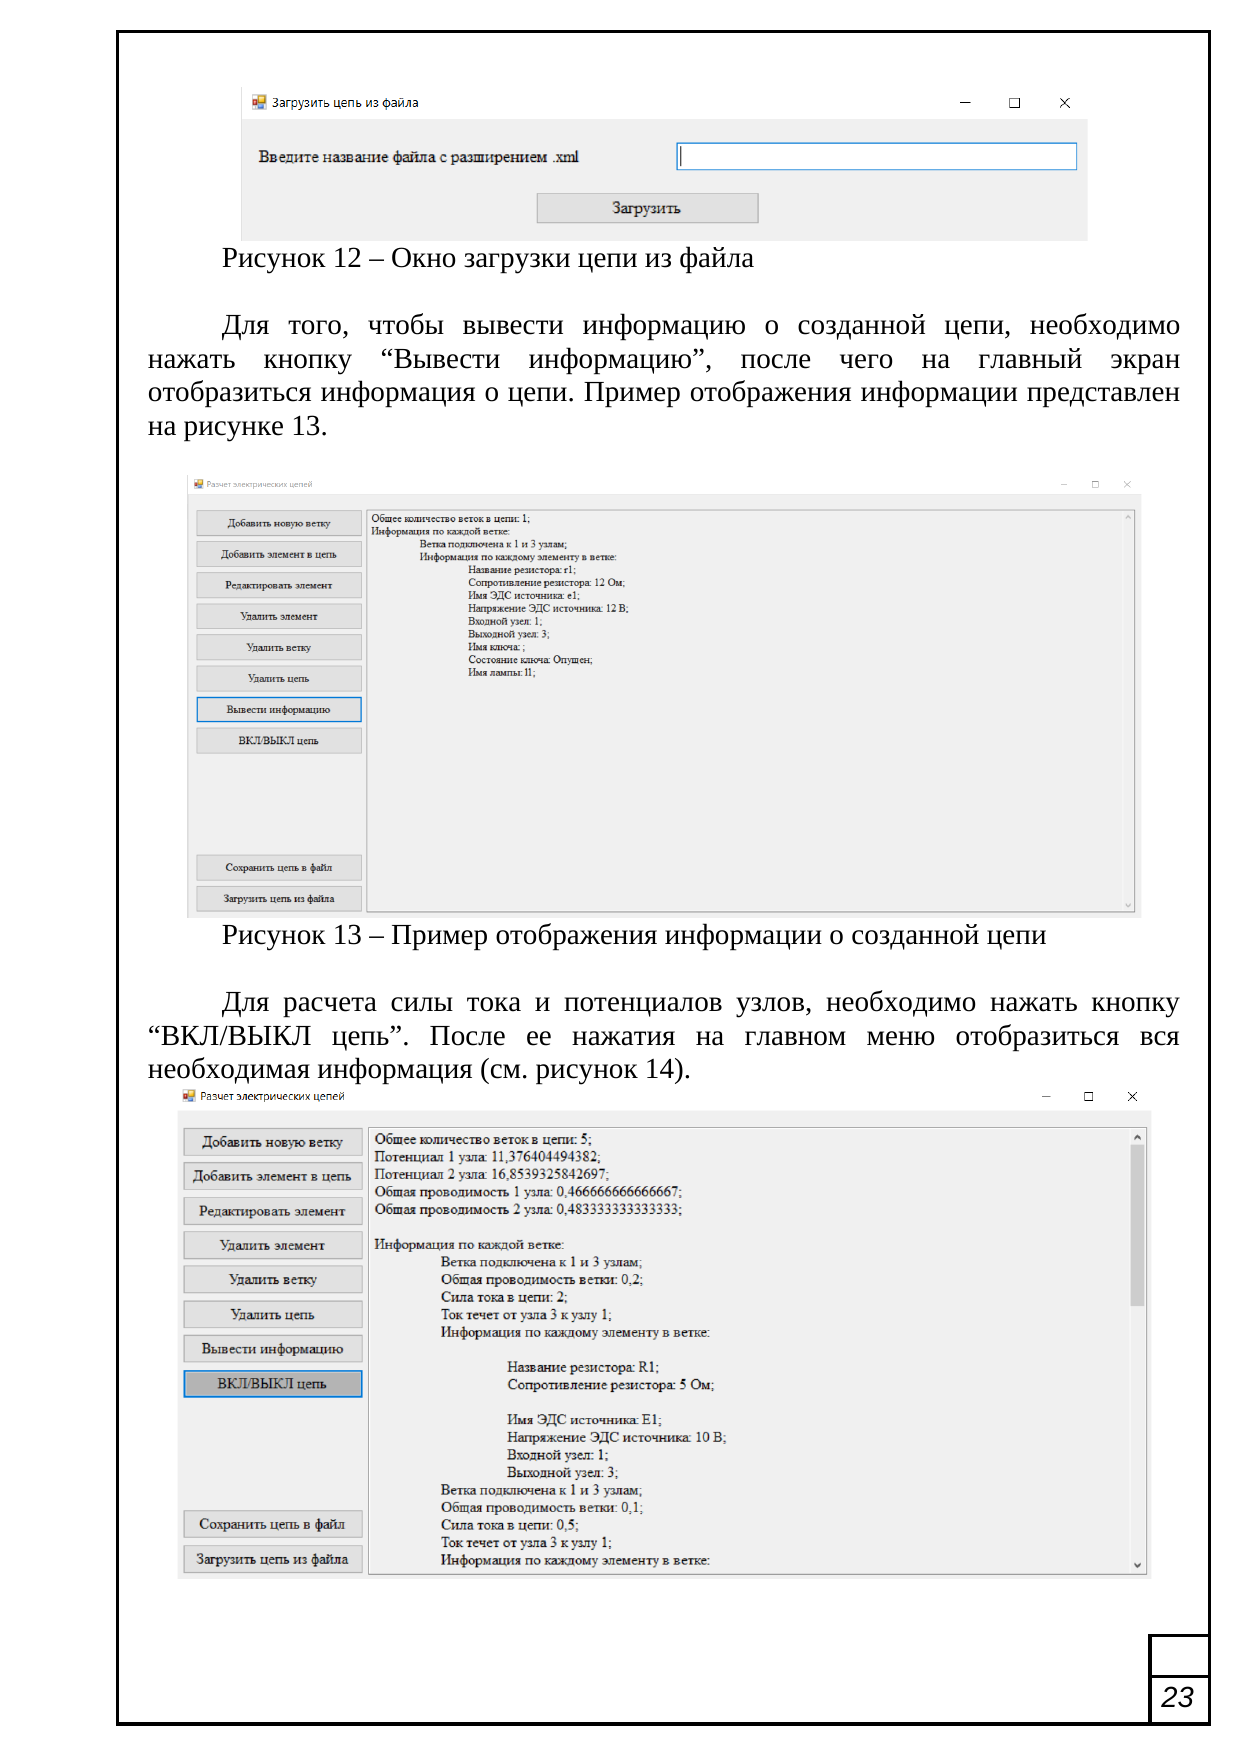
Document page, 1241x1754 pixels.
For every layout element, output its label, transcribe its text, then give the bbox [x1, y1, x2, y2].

picture [177, 1085, 1152, 1579]
text Рисунок 13 – Пример отображения информации о созданной цепи [148, 917, 1181, 951]
picture [241, 87, 1088, 241]
text Для расчета силы тока и потенциалов узлов, необходимо нажать кнопку “ВКЛ/ВЫКЛ цепь”. После ее нажатия на главном меню отобразиться вся необходимая информация (см. рисунок 14). [148, 984, 1181, 1085]
picture [187, 475, 1142, 918]
text Для того, чтобы вывести информацию о созданной цепи, необходимо нажать кнопку “Вывести информацию”, после чего на главный экран отобразиться информация о цепи. Пример отображения информации представлен на рисунке 13. [148, 307, 1181, 442]
text Рисунок 12 – Окно загрузки цепи из файла [148, 240, 1181, 274]
